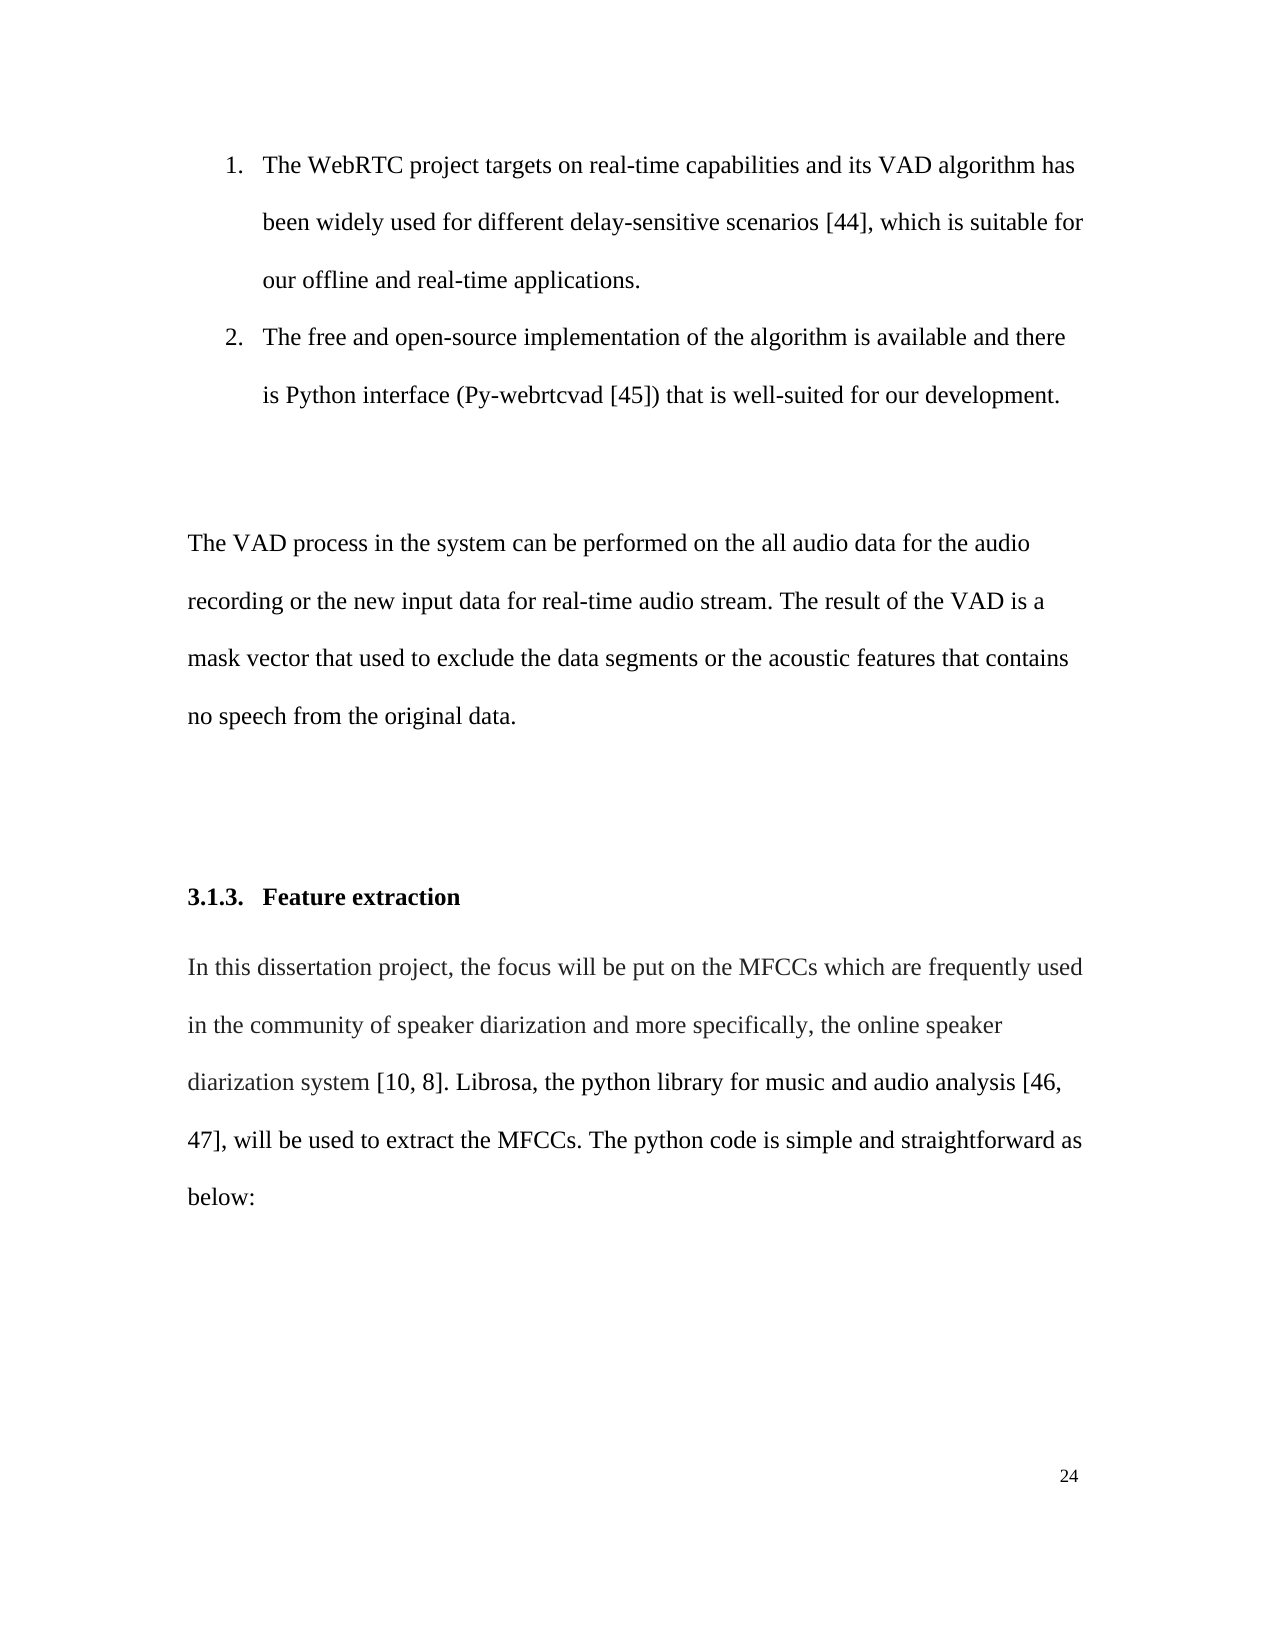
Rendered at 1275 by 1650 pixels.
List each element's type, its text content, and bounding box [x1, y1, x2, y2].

subtitle Feature extraction [187, 882, 1087, 911]
list The WebRTC project targets on real-time capabilities and its VAD algorithm has been widely used for different delay-sensitive scenarios, which is suitable for our offline and real-time applications. [225, 150, 1087, 294]
text The VAD process in the system can be performed on the all audio data for the audio recording or the new input data for real-time audio stream. The result of the VAD is a mask vector that used to exclude the data segments or the acoustic features that contains no speech from the original data. [187, 528, 1087, 729]
list The free and open-source implementation of the algorithm is available and there is Python interface (Py-webrtcvad) that is well-suited for our development. [225, 322, 1087, 409]
text In this dissertation project, the focus will be put on the MFCCs which are frequently used in the community of speaker diarization and more specifically, the online speaker diarization system . Librosa, the python library for music and audio analysis, will be used to extract the MFCCs. The python code is simple and straightforward as below: [187, 952, 1087, 1211]
